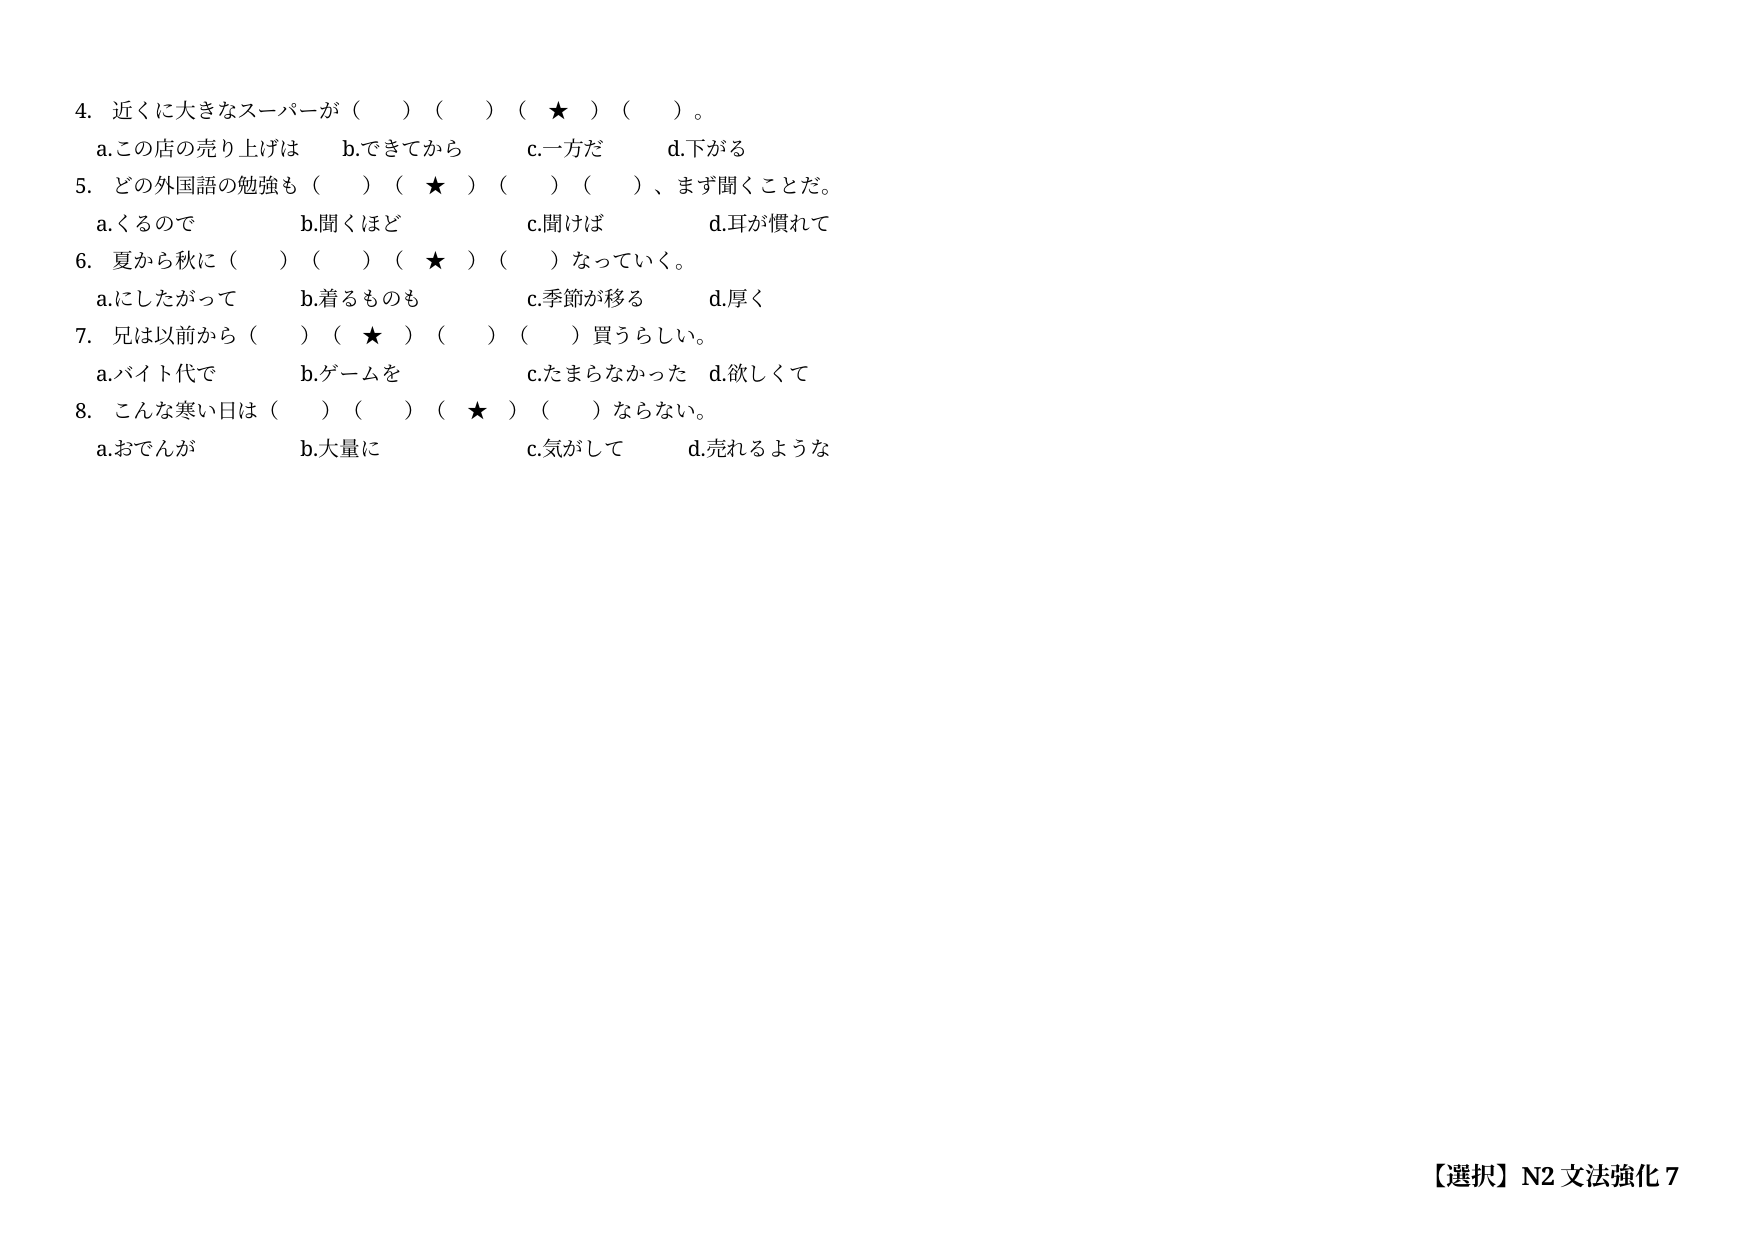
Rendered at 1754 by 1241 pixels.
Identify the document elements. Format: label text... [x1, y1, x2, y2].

text 6. 夏から秋に（ ）（ ）（ ★ ）（ ）なっていく。 [75, 241, 855, 278]
text a.おでんが b.大量に c.気がして d.売れるような [75, 428, 855, 466]
text a.バイト代で b.ゲームを c.たまらなかった d.欲しくて [75, 353, 855, 391]
text a.にしたがって b.着るものも c.季節が移る d.厚く [75, 278, 855, 316]
text a.くるので b.聞くほど c.聞けば d.耳が慣れて [75, 203, 855, 241]
text a.この店の売り上げは b.できてから c.一方だ d.下がる [75, 128, 855, 166]
text 5. どの外国語の勉強も（ ）（ ★ ）（ ）（ ）、まず聞くことだ。 [75, 166, 855, 203]
text 4. 近くに大きなスーパーが（ ）（ ）（ ★ ）（ ）。 [75, 91, 855, 128]
text 8. こんな寒い日は（ ）（ ）（ ★ ）（ ）ならない。 [75, 391, 855, 428]
text 7. 兄は以前から（ ）（ ★ ）（ ）（ ）買うらしい。 [75, 316, 855, 353]
